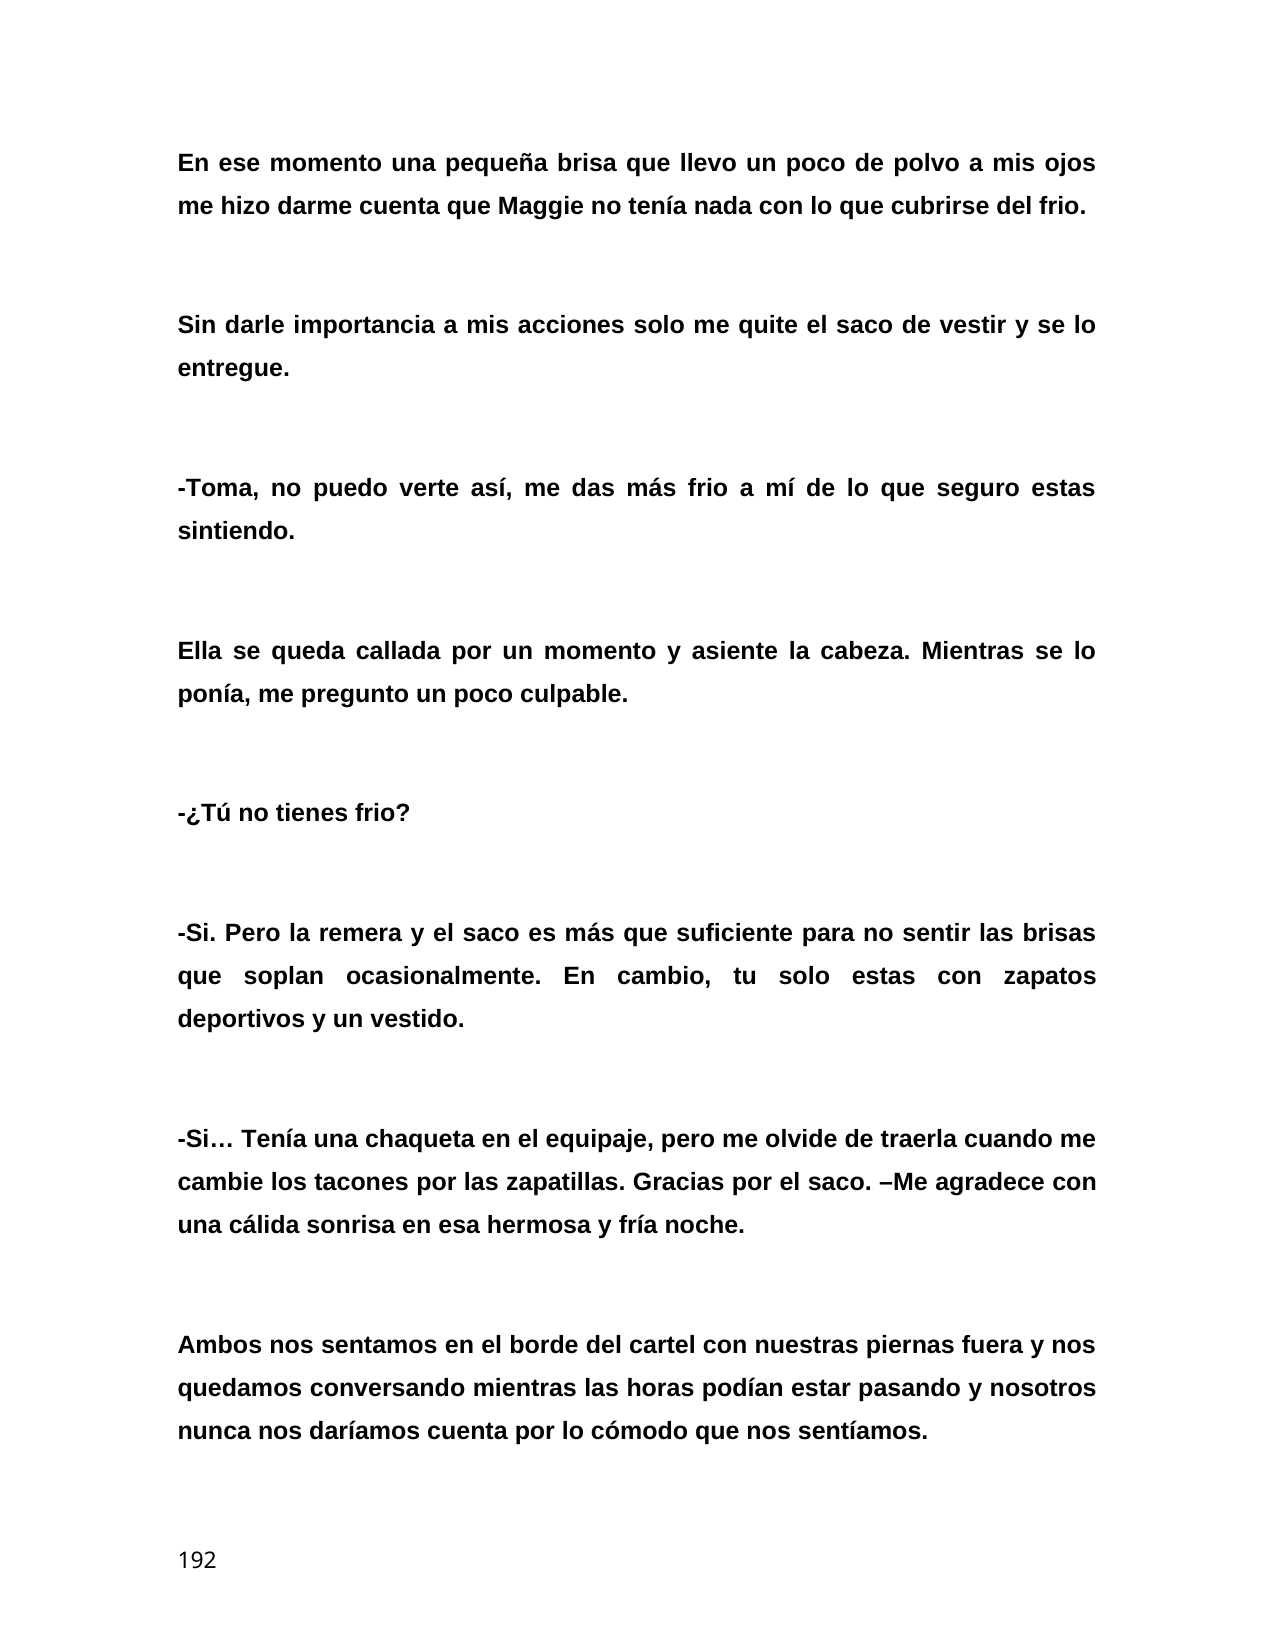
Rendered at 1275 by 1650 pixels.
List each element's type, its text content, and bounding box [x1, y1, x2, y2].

text Sin darle importancia a mis acciones solo me quite el saco de vestir y se lo entregue. [177, 310, 1098, 382]
text -Si… Tenía una chaqueta en el equipaje, pero me olvide de traerla cuando me cambie los tacones por las zapatillas. Gracias por el saco. –Me agradece con una cálida sonrisa en esa hermosa y fría noche. [177, 1124, 1098, 1239]
text En ese momento una pequeña brisa que llevo un poco de polvo a mis ojos me hizo darme cuenta que Maggie no tenía nada con lo que cubrirse del frio. [177, 148, 1098, 219]
text -Si. Pero la remera y el saco es más que suficiente para no sentir las brisas que soplan ocasionalmente. En cambio, tu solo estas con zapatos deportivos y un vestido. [177, 918, 1098, 1033]
text -¿Tú no tienes frio? [177, 798, 1098, 827]
text Ella se queda callada por un momento y asiente la cabeza. Mientras se lo ponía, me pregunto un poco culpable. [177, 636, 1098, 708]
text -Toma, no puedo verte así, me das más frio a mí de lo que seguro estas sintiendo. [177, 473, 1098, 545]
text Ambos nos sentamos en el borde del cartel con nuestras piernas fuera y nos quedamos conversando mientras las horas podían estar pasando y nosotros nunca nos daríamos cuenta por lo cómodo que nos sentíamos. [177, 1330, 1098, 1445]
